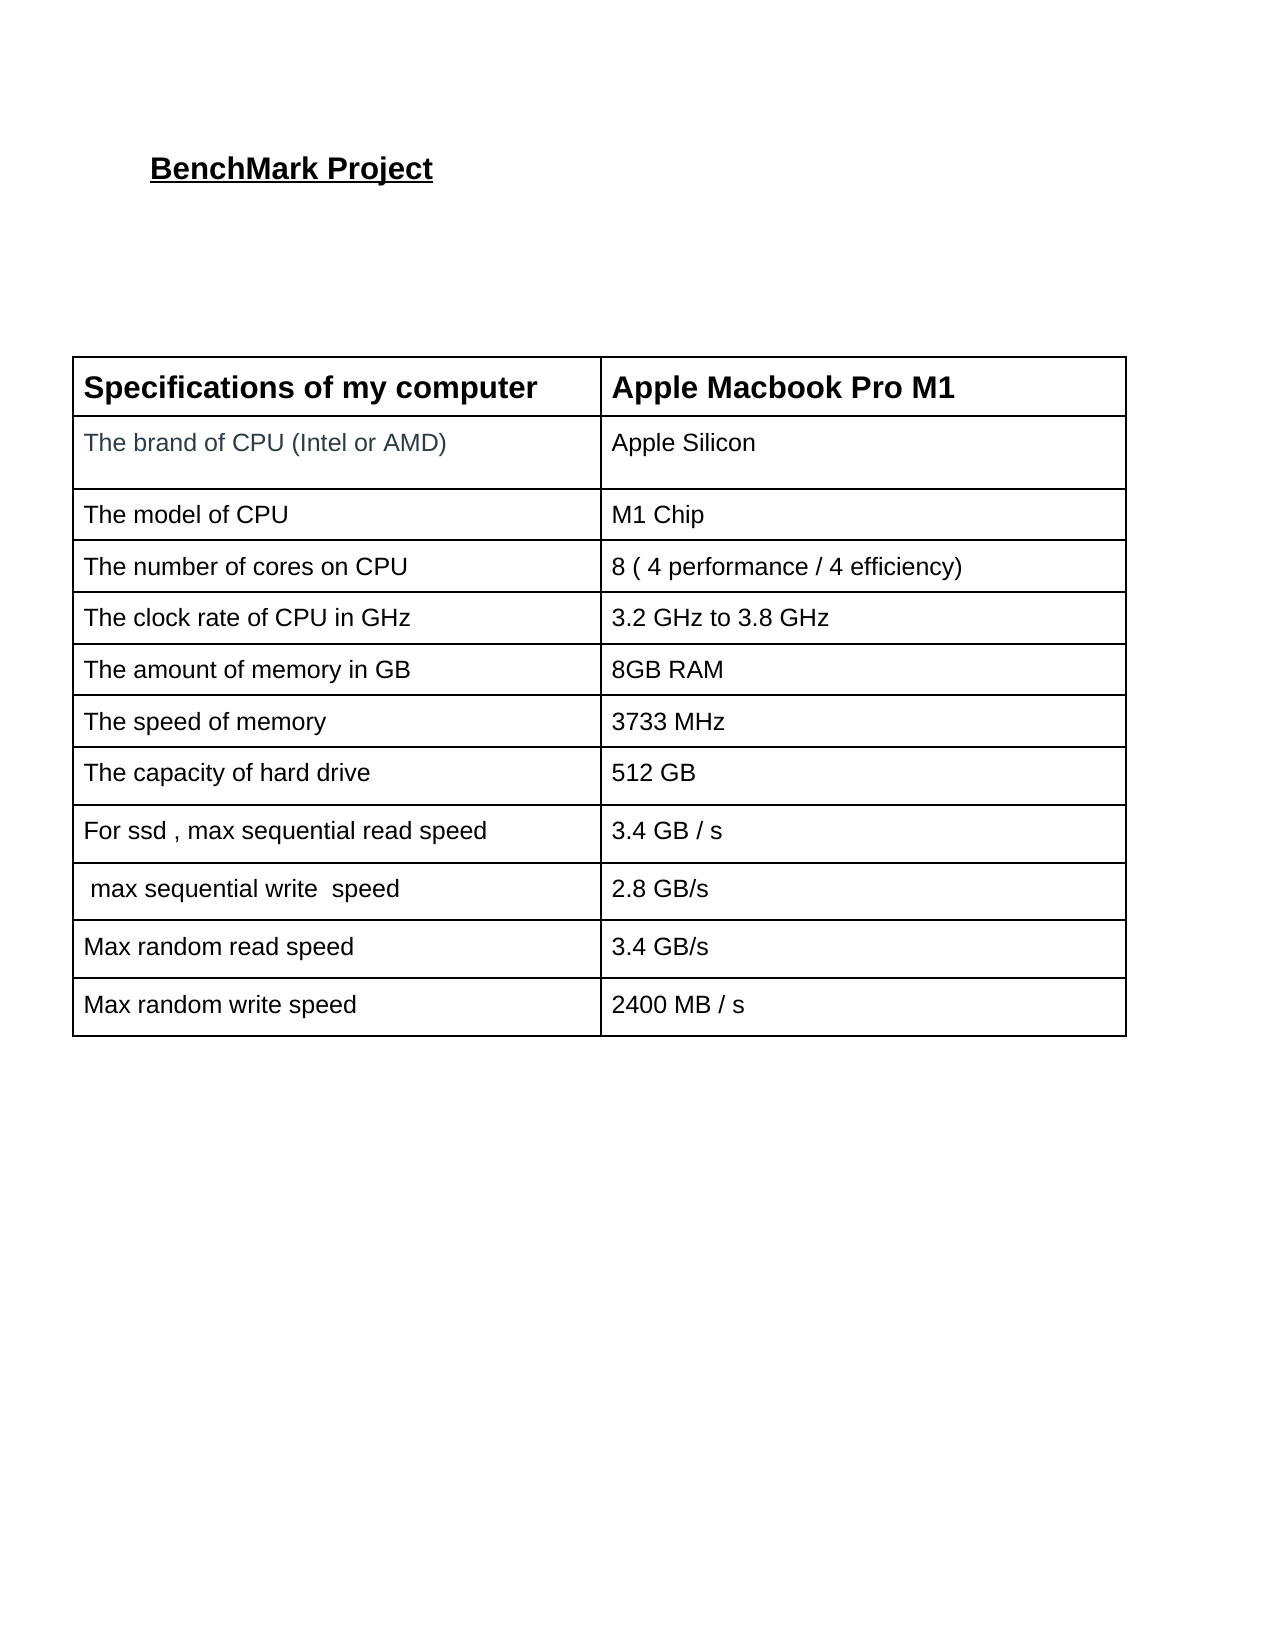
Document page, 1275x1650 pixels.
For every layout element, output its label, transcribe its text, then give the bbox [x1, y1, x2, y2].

text BenchMark Project [150, 150, 1125, 186]
table_cell 8GB RAM [602, 645, 1125, 694]
table_cell 3.4 GB / s [602, 806, 1125, 862]
table_cell For ssd , max sequential read speed [74, 806, 600, 862]
table_cell The brand of CPU (Intel or AMD) [74, 417, 600, 488]
table_cell max sequential write speed [74, 864, 600, 919]
table_cell 3.2 GHz to 3.8 GHz [602, 593, 1125, 643]
table_cell 3733 MHz [602, 696, 1125, 746]
table_header Apple Macbook Pro M1 [602, 358, 1125, 415]
table_cell The capacity of hard drive [74, 748, 600, 804]
table_cell 2.8 GB/s [602, 864, 1125, 919]
table_cell The clock rate of CPU in GHz [74, 593, 600, 643]
table_cell The number of cores on CPU [74, 541, 600, 591]
table_cell The amount of memory in GB [74, 645, 600, 694]
table_cell 2400 MB / s [602, 979, 1125, 1035]
table_cell M1 Chip [602, 490, 1125, 539]
table_cell 8 ( 4 performance / 4 efficiency) [602, 541, 1125, 591]
table_cell The model of CPU [74, 490, 600, 539]
table_cell 3.4 GB/s [602, 921, 1125, 977]
table_cell Max random write speed [74, 979, 600, 1035]
table_cell Max random read speed [74, 921, 600, 977]
table_header Specifications of my computer [74, 358, 600, 415]
table_cell 512 GB [602, 748, 1125, 804]
table_cell Apple Silicon [602, 417, 1125, 488]
table_cell The speed of memory [74, 696, 600, 746]
